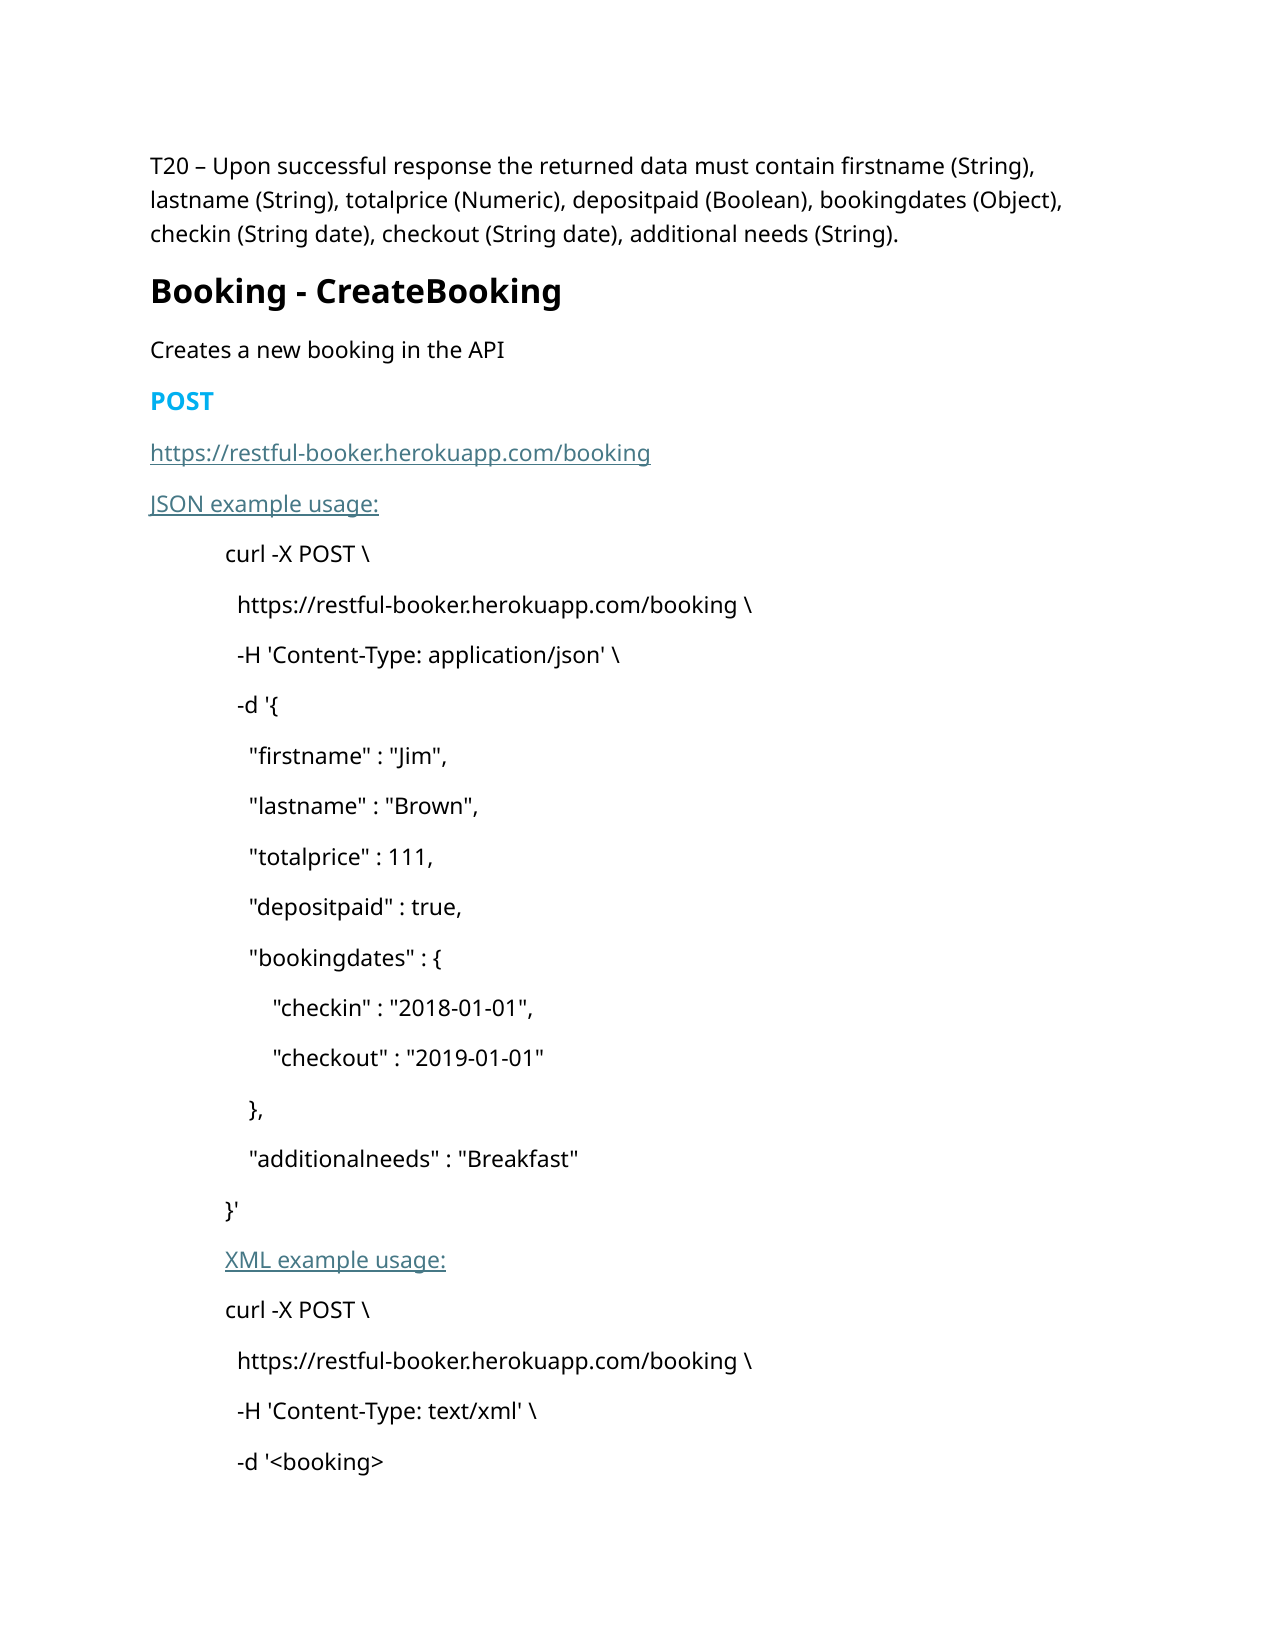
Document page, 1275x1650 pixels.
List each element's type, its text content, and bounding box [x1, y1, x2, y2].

text POST [150, 384, 1125, 418]
text "bookingdates" : { [225, 942, 1125, 973]
text JSON example usage: [150, 488, 1125, 519]
text "additionalneeds" : "Breakfast" [225, 1143, 1125, 1174]
text }' [225, 1194, 1125, 1225]
text XML example usage: [225, 1244, 1125, 1275]
text curl -X POST \ [225, 538, 1125, 569]
text "checkout" : "2019-01-01" [225, 1042, 1125, 1074]
text T20 – Upon successful response the returned data must contain firstname (String), lastname (String), totalprice (Numeric), depositpaid (Boolean), bookingdates (Object), checkin (String date), checkout (String date), additional needs (String). [150, 150, 1125, 249]
text https://restful-booker.herokuapp.com/booking \ [225, 1345, 1125, 1376]
text https://restful-booker.herokuapp.com/booking [150, 437, 1125, 469]
text -H 'Content-Type: text/xml' \ [225, 1395, 1125, 1427]
text -d '{ [225, 689, 1125, 721]
text -H 'Content-Type: application/json' \ [225, 639, 1125, 670]
text https://restful-booker.herokuapp.com/booking \ [225, 589, 1125, 620]
text "checkin" : "2018-01-01", [225, 992, 1125, 1023]
text "depositpaid" : true, [225, 891, 1125, 922]
text "lastname" : "Brown", [225, 790, 1125, 822]
text "totalprice" : 111, [225, 841, 1125, 872]
text "firstname" : "Jim", [225, 740, 1125, 771]
text Booking - CreateBooking [150, 268, 1125, 313]
text curl -X POST \ [225, 1294, 1125, 1326]
text -d '<booking> [225, 1446, 1125, 1477]
text }, [225, 1093, 1125, 1124]
text Creates a new booking in the API [150, 333, 1125, 365]
